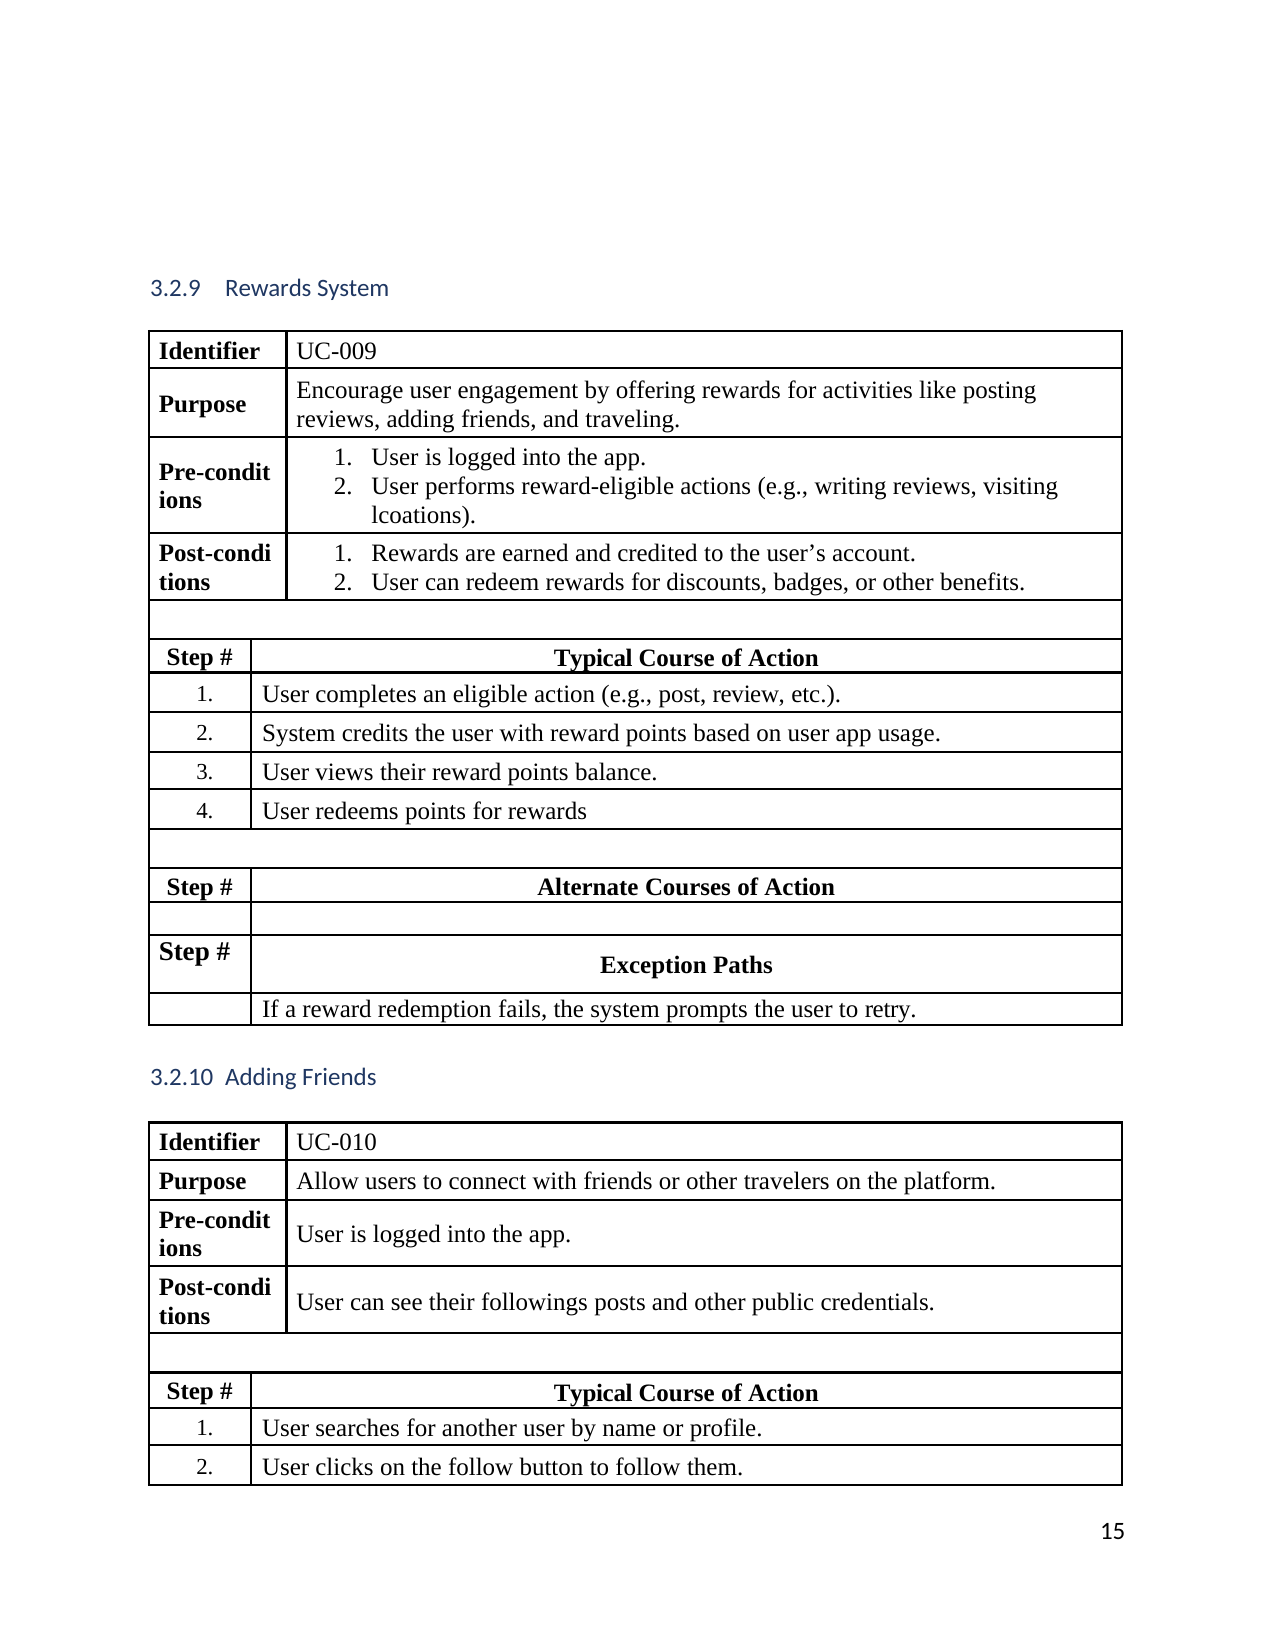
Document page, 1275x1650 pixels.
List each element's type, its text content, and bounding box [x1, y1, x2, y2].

table_cell [150, 1334, 1121, 1371]
table_cell User clicks on the follow button to follow them. [252, 1446, 1121, 1484]
table_cell Typical Course of Action [252, 640, 1121, 671]
table_cell 3. [150, 753, 250, 788]
table_cell Exception Paths [252, 936, 1121, 992]
table_cell User redeems points for rewards [252, 790, 1121, 828]
table_cell System credits the user with reward points based on user app usage. [252, 713, 1121, 751]
table_cell Purpose [150, 1161, 285, 1198]
table_header UC-009 [288, 332, 1121, 367]
table_cell Purpose [150, 369, 285, 436]
table_cell Pre-condit ions [150, 438, 285, 532]
table_cell [150, 903, 250, 934]
table_cell Step # [150, 869, 250, 901]
table_cell 4. [150, 790, 250, 828]
table_cell Step # [150, 640, 250, 671]
table_cell User is logged into the app. User performs reward-eligible actions (e.g., writing reviews, visiting lcoations). [288, 438, 1121, 532]
table_cell Typical Course of Action [252, 1374, 1121, 1407]
table_header Identifier [150, 1124, 285, 1159]
table_cell [150, 994, 250, 1023]
table_header Identifier [150, 332, 285, 367]
table_cell User completes an eligible action (e.g., post, review, etc.). [252, 674, 1121, 711]
table_cell Step # [150, 936, 250, 992]
table_cell User can see their followings posts and other public credentials. [288, 1267, 1121, 1332]
table_header UC-010 [288, 1124, 1121, 1159]
table_cell Alternate Courses of Action [252, 869, 1121, 901]
table_cell 1. [150, 674, 250, 711]
table_cell 1. [150, 1409, 250, 1444]
table_cell User is logged into the app. [288, 1201, 1121, 1265]
table_cell User searches for another user by name or profile. [252, 1409, 1121, 1444]
table_cell Post-condi tions [150, 1267, 285, 1332]
table_cell Pre-condit ions [150, 1201, 285, 1265]
table_cell 2. [150, 713, 250, 751]
table_cell If a reward redemption fails, the system prompts the user to retry. [252, 994, 1121, 1023]
table_cell [252, 903, 1121, 934]
table_cell Allow users to connect with friends or other travelers on the platform. [288, 1161, 1121, 1198]
table_cell Encourage user engagement by offering rewards for activities like posting reviews, adding friends, and traveling. [288, 369, 1121, 436]
table_cell User views their reward points balance. [252, 753, 1121, 788]
table_cell Post-condi tions [150, 534, 285, 598]
list Adding Friends [150, 1061, 1137, 1092]
table_cell [150, 601, 1121, 638]
table_cell Step # [150, 1374, 250, 1407]
table_cell Rewards are earned and credited to the user’s account. User can redeem rewards for discounts, badges, or other benefits. [288, 534, 1121, 598]
table_cell 2. [150, 1446, 250, 1484]
table_cell [150, 830, 1121, 867]
